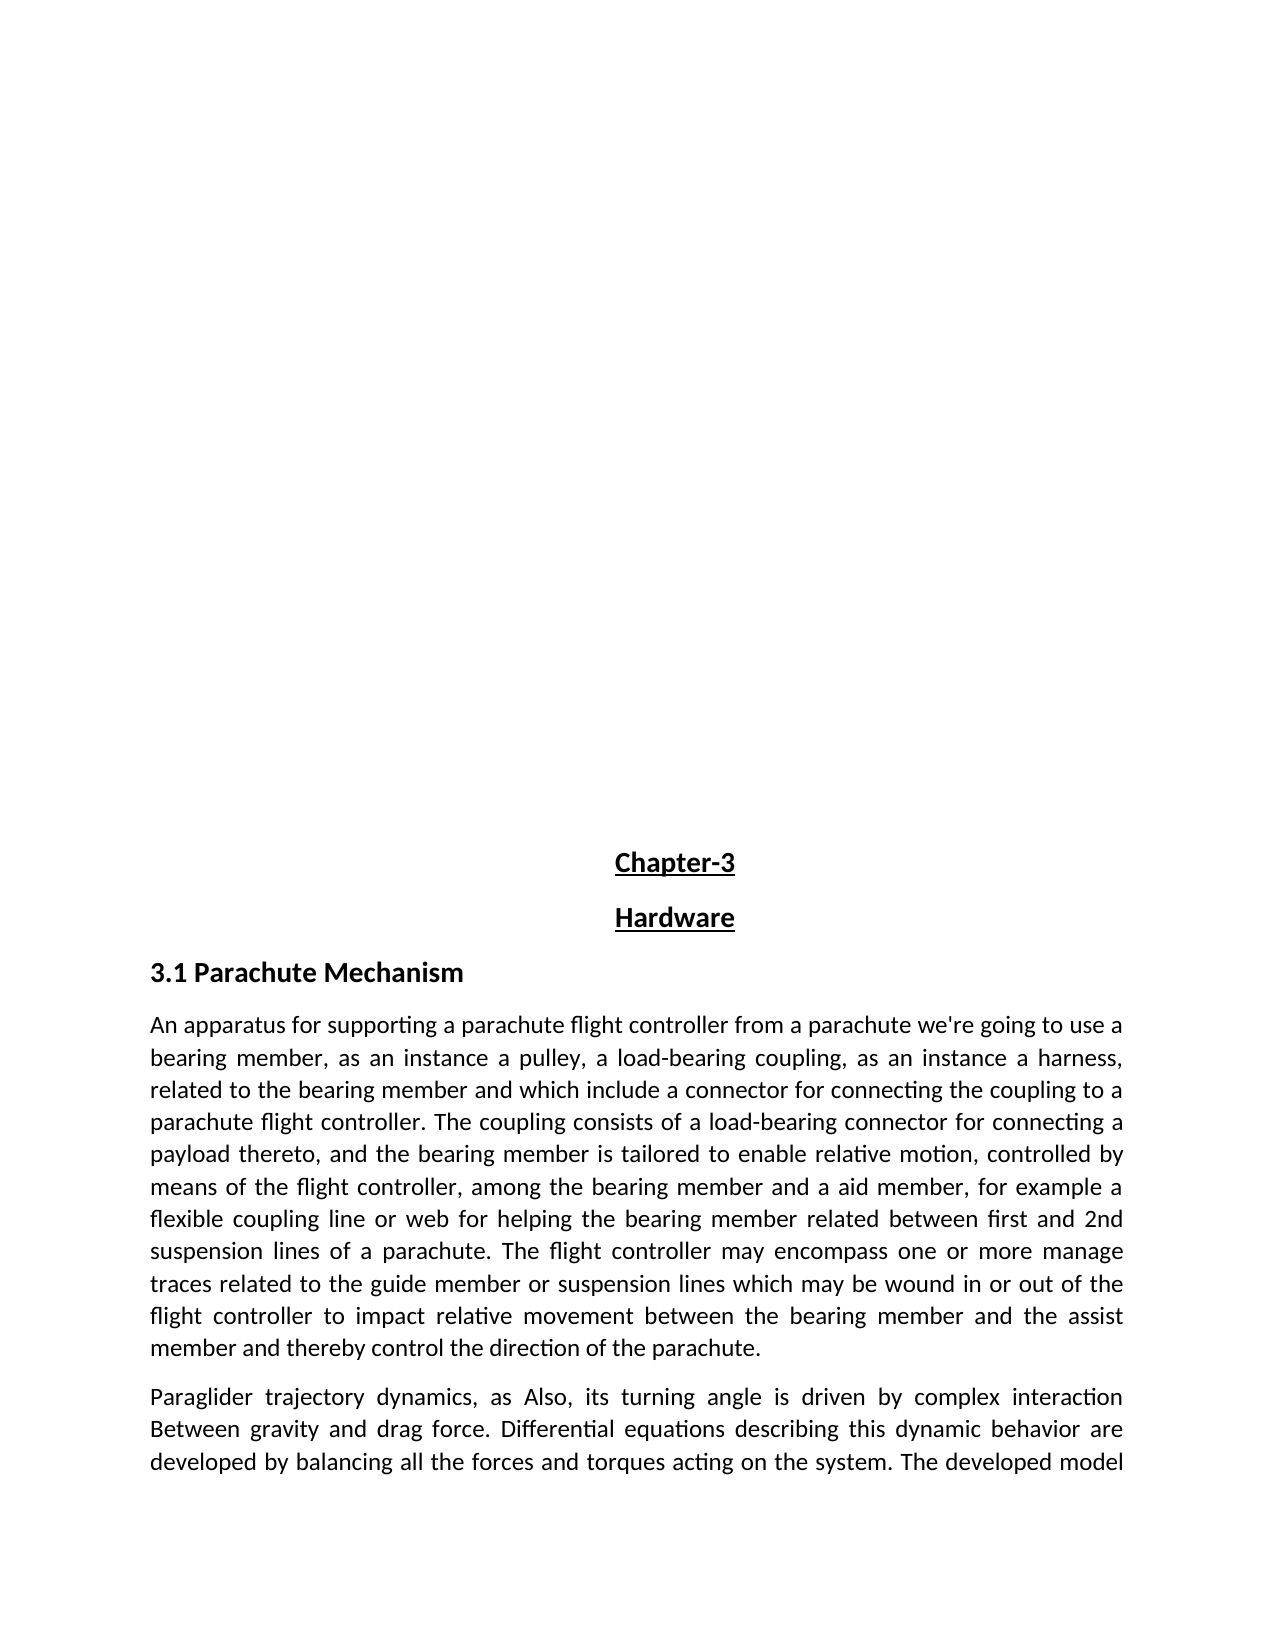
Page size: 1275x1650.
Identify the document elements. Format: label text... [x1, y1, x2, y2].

text An apparatus for supporting a parachute flight controller from a parachute we're going to use a bearing member, as an instance a pulley, a load-bearing coupling, as an instance a harness, related to the bearing member and which include a connector for connecting the coupling to a parachute flight controller. The coupling consists of a load-bearing connector for connecting a payload thereto, and the bearing member is tailored to enable relative motion, controlled by means of the flight controller, among the bearing member and a aid member, for example a flexible coupling line or web for helping the bearing member related between first and 2nd suspension lines of a parachute. The flight controller may encompass one or more manage traces related to the guide member or suspension lines which may be wound in or out of the flight controller to impact relative movement between the bearing member and the assist member and thereby control the direction of the parachute. [150, 1009, 1125, 1363]
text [150, 1381, 1125, 1476]
text Hardware [150, 899, 1125, 935]
text Chapter-3 [150, 844, 1125, 880]
text 3.1 Parachute Mechanism [150, 954, 1125, 990]
